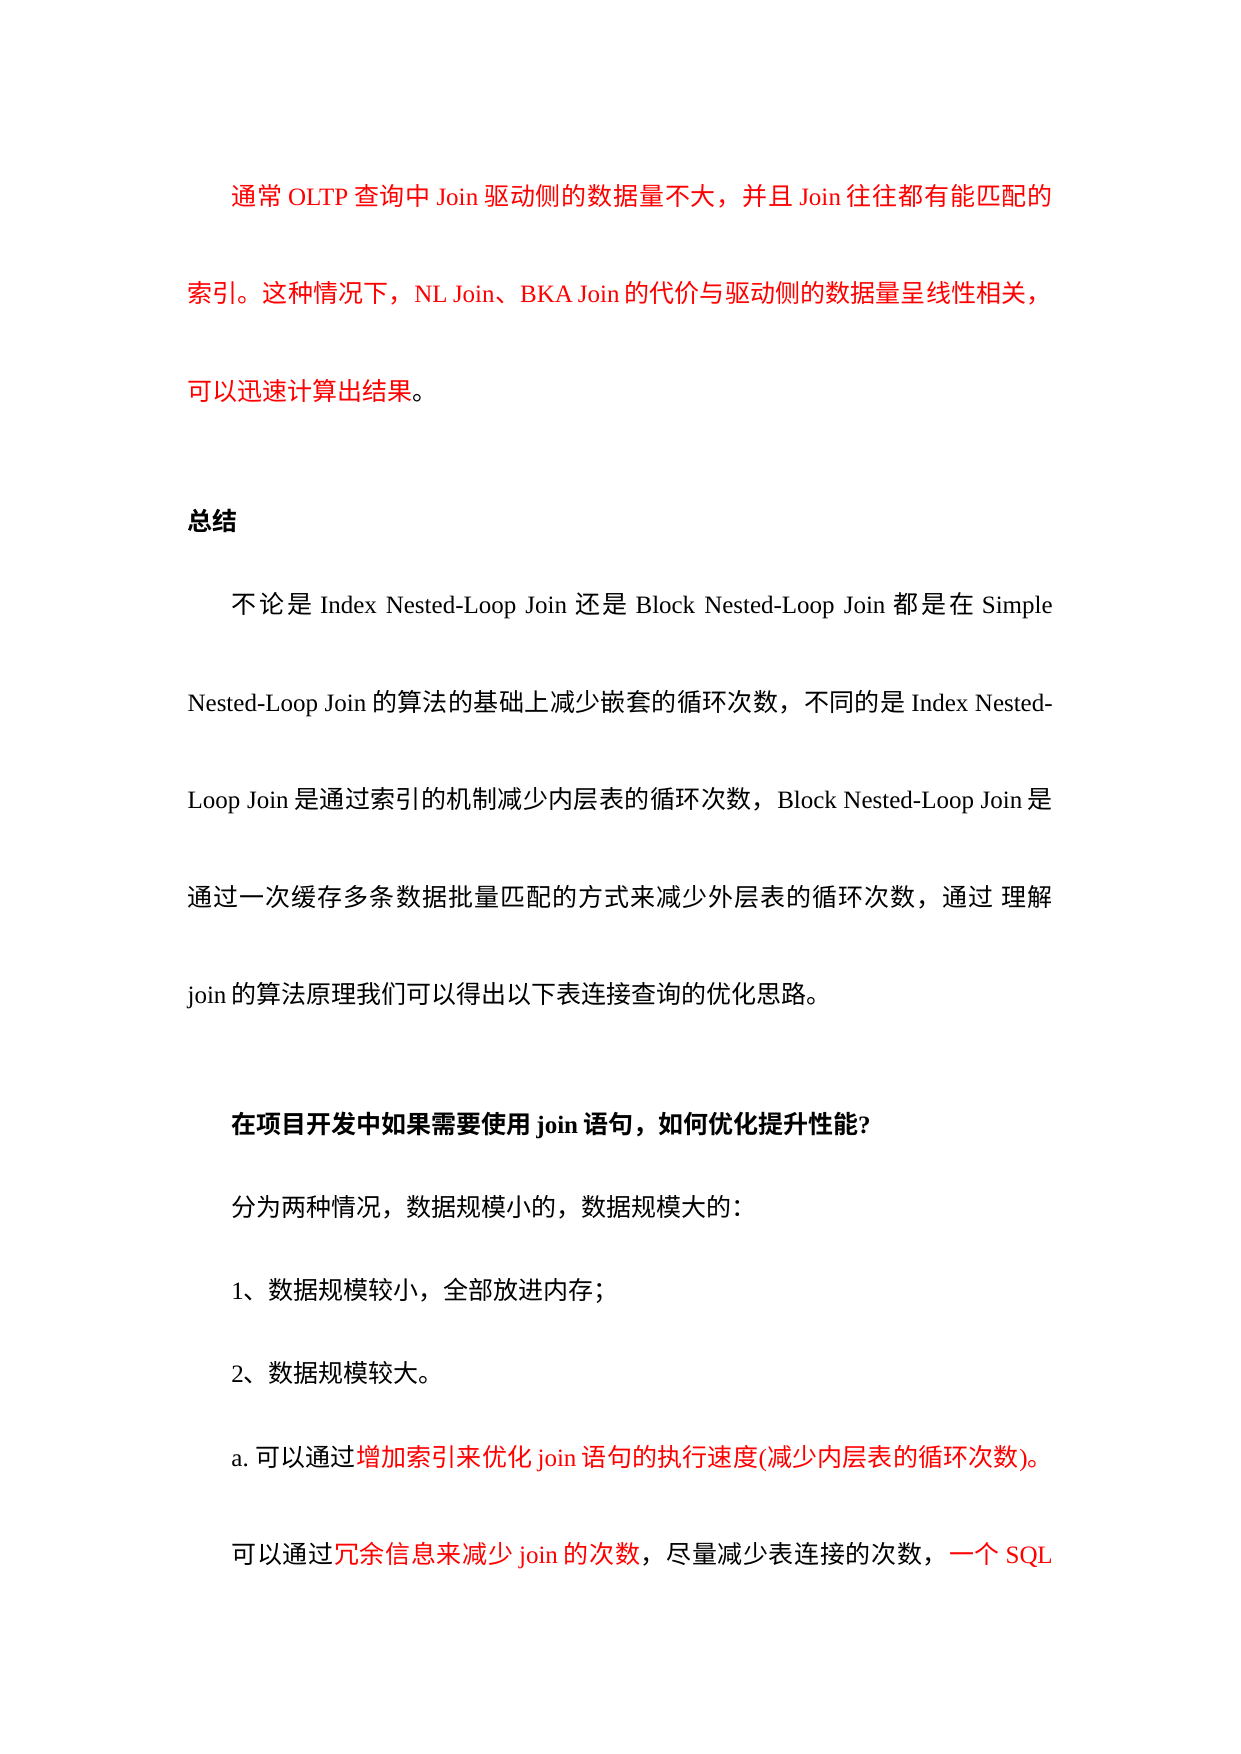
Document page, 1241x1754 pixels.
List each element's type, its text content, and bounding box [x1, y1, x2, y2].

text 不论是Index Nested-Loop Join还是Block Nested-Loop Join都是在Simple Nested-Loop Join的算法的基础上减少嵌套的循环次数，不同的是Index Nested-Loop Join是通过索引的机制减少内层表的循环次数，Block Nested-Loop Join是通过一次缓存多条数据批量匹配的方式来减少外层表的循环次数，通过 理解join的算法原理我们可以得出以下表连接查询的优化思路。 [187, 570, 1053, 1025]
subtitle 总结 [187, 487, 1053, 552]
text 通常OLTP查询中Join驱动侧的数据量不大，并且Join往往都有能匹配的索引。这种情况下，NL Join、BKA Join的代价与驱动侧的数据量呈线性相关，可以迅速计算出结果。 [187, 162, 1053, 422]
list 数据规模较小，全部放进内存； [187, 1256, 1053, 1321]
text 分为两种情况，数据规模小的，数据规模大的： [187, 1173, 1053, 1238]
text 在项目开发中如果需要使用join语句，如何优化提升性能? [187, 1090, 1053, 1155]
list 数据规模较大。 [187, 1339, 1053, 1404]
list 可以通过增加索引来优化join语句的执行速度(减少内层表的循环次数)。 可以通过冗余信息来减少join的次数，尽量减少表连接的次数，一个SQL语句表连接的次数不要超过5次。对被驱动表的join字段上建立索引。 [187, 1423, 1053, 1585]
